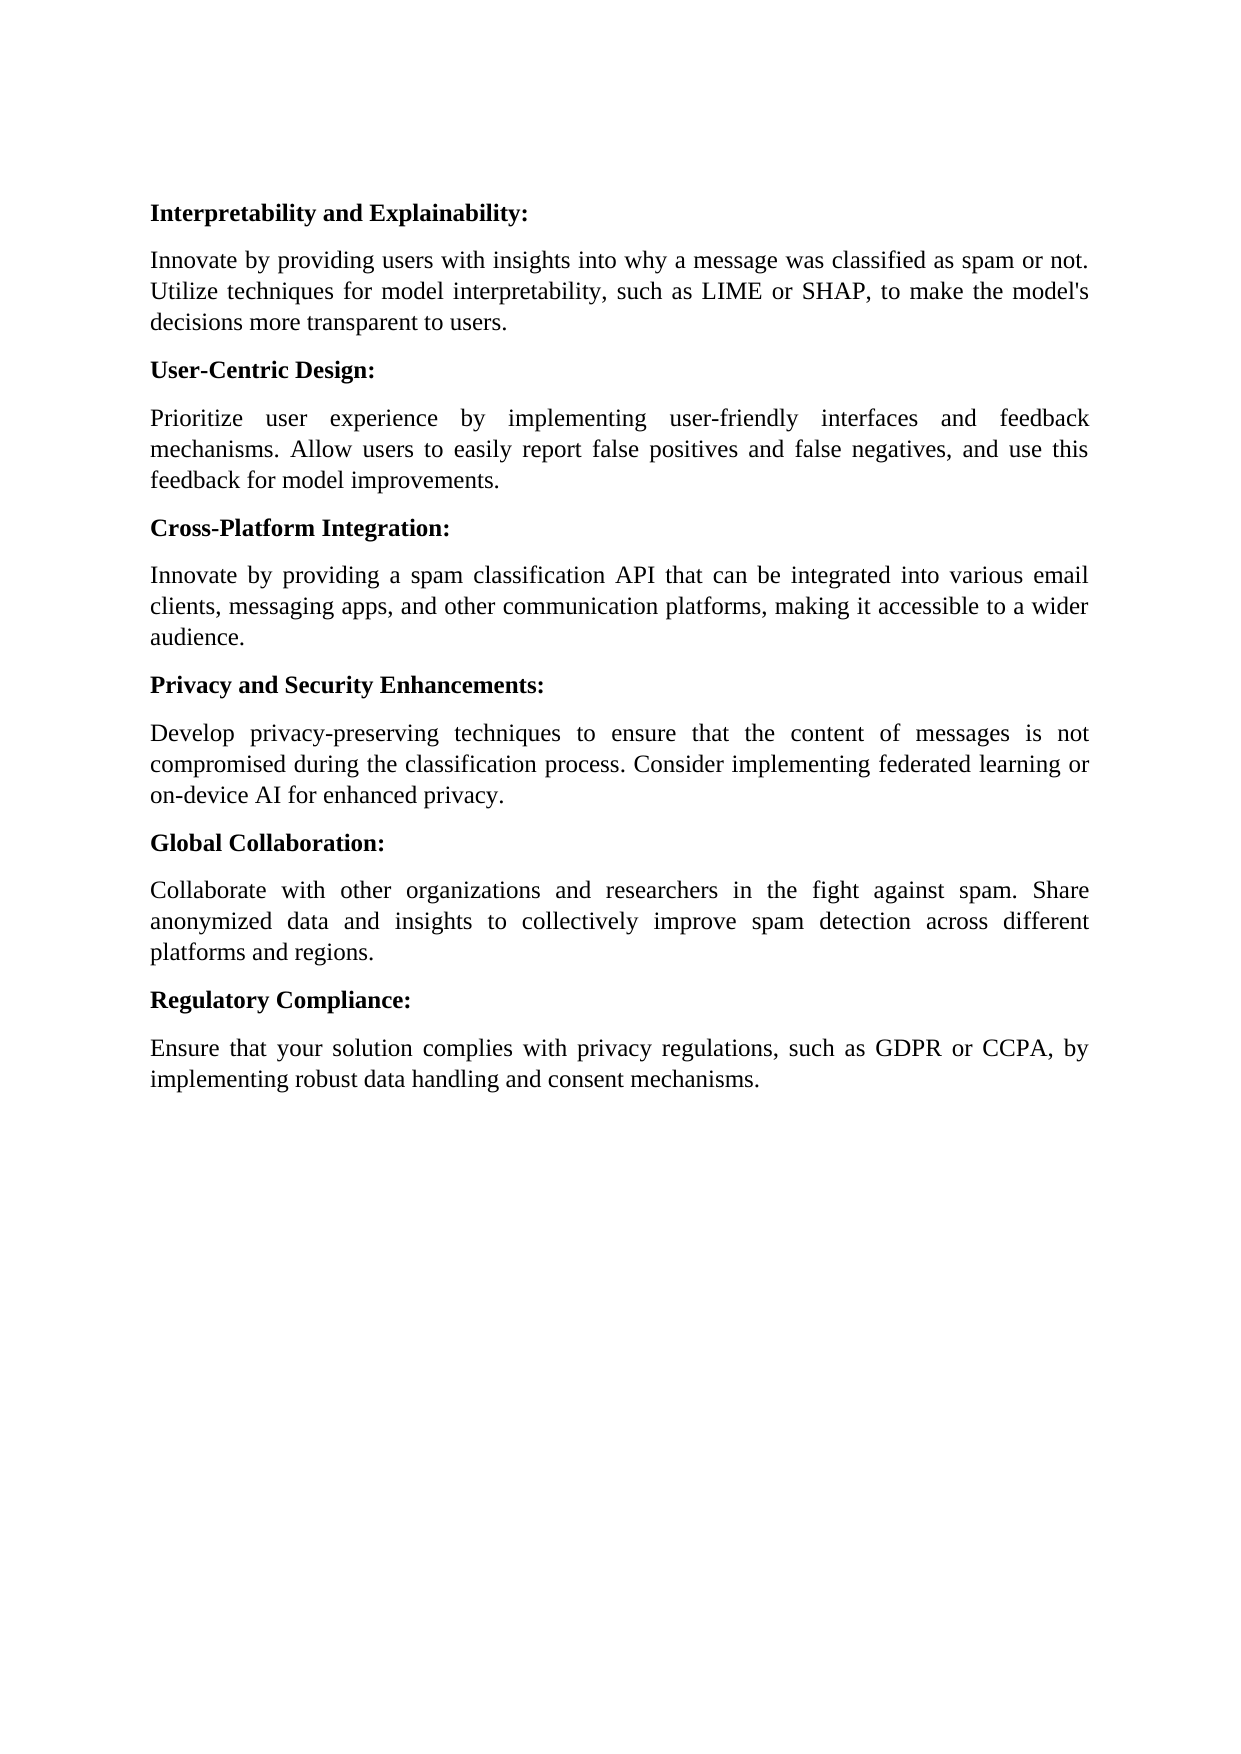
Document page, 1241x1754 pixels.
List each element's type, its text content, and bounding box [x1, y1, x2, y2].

text Develop privacy-preserving techniques to ensure that the content of messages is not compromised during the classification process. Consider implementing federated learning or on-device AI for enhanced privacy. [150, 718, 1090, 809]
text Prioritize user experience by implementing user-friendly interfaces and feedback mechanisms. Allow users to easily report false positives and false negatives, and use this feedback for model improvements. [150, 403, 1090, 494]
text User-Centric Design: [150, 355, 1090, 384]
text Ensure that your solution complies with privacy regulations, such as GDPR or CCPA, by implementing robust data handling and consent mechanisms. [150, 1033, 1090, 1093]
text Innovate by providing users with insights into why a message was classified as spam or not. Utilize techniques for model interpretability, such as LIME or SHAP, to make the model's decisions more transparent to users. [150, 245, 1090, 336]
text Interpretability and Explainability: [150, 198, 1090, 226]
text Collaborate with other organizations and researchers in the fight against spam. Share anonymized data and insights to collectively improve spam detection across different platforms and regions. [150, 875, 1090, 966]
text Cross-Platform Integration: [150, 513, 1090, 541]
text Regulatory Compliance: [150, 985, 1090, 1014]
text Privacy and Security Enhancements: [150, 670, 1090, 699]
text Global Collaboration: [150, 828, 1090, 856]
text Innovate by providing a spam classification API that can be integrated into various email clients, messaging apps, and other communication platforms, making it accessible to a wider audience. [150, 560, 1090, 651]
